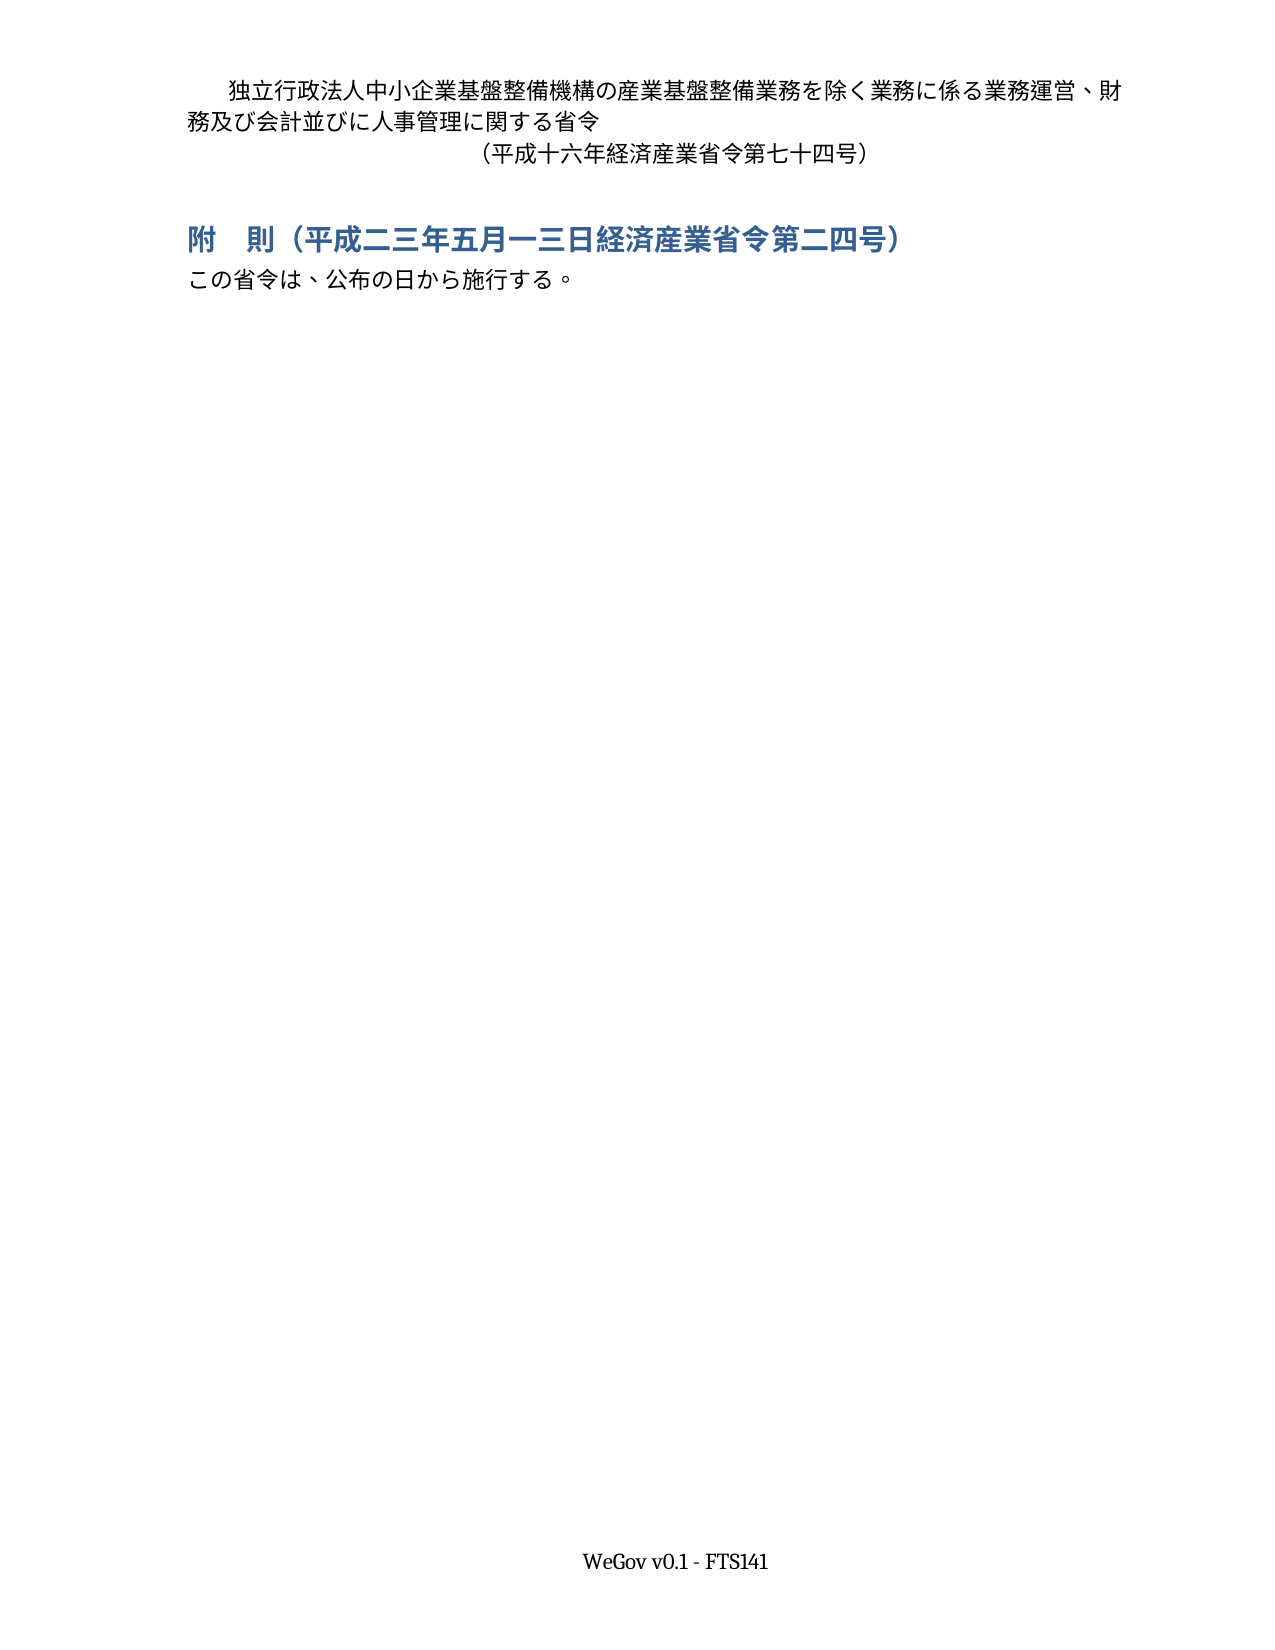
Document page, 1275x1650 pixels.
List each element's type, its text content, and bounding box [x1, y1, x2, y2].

subtitle 附 則（平成二三年五月一三日経済産業省令第二四号） [187, 219, 1087, 258]
text この省令は、公布の日から施行する。 [187, 264, 1087, 296]
